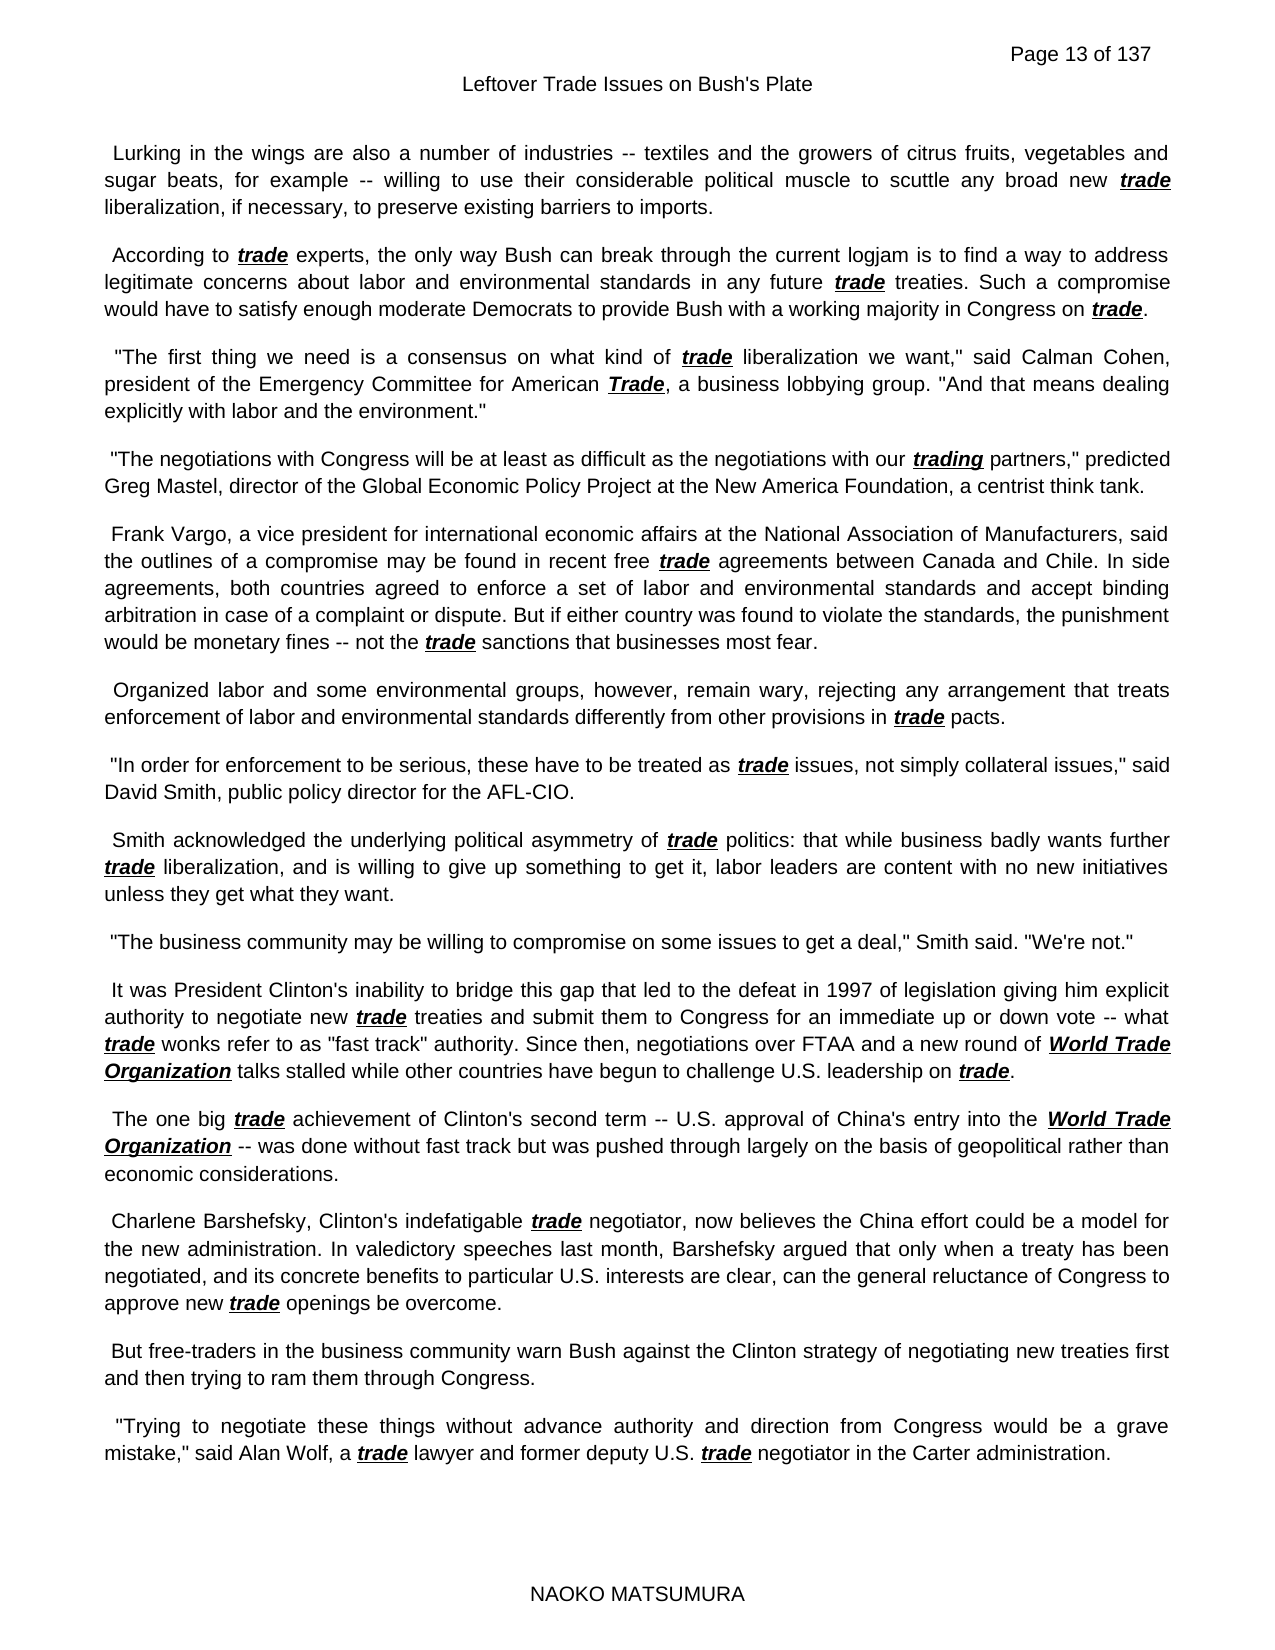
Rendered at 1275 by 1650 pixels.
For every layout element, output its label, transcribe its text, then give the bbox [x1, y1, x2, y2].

text "Trying to negotiate these things without advance authority and direction from Congress would be a grave mistake," said Alan Wolf, a trade lawyer and former deputy U.S. trade negotiator in the Carter administration. [104, 1410, 1171, 1464]
text "The negotiations with Congress will be at least as difficult as the negotiations with our trading partners," predicted Greg Mastel, director of the Global Economic Policy Project at the New America Foundation, a centrist think tank. [104, 444, 1171, 498]
text "The first thing we need is a consensus on what kind of trade liberalization we want," said Calman Cohen, president of the Emergency Committee for American Trade, a business lobbying group. "And that means dealing explicitly with labor and the environment." [104, 342, 1171, 423]
text "The business community may be willing to compromise on some issues to get a deal," Smith said. "We're not." [104, 927, 1171, 954]
text Charlene Barshefsky, Clinton's indefatigable trade negotiator, now believes the China effort could be a model for the new administration. In valedictory speeches last month, Barshefsky argued that only when a treaty has been negotiated, and its concrete benefits to particular U.S. interests are clear, can the general reluctance of Congress to approve new trade openings be overcome. [104, 1206, 1171, 1314]
text The one big trade achievement of Clinton's second term -- U.S. approval of China's entry into the World Trade Organization -- was done without fast track but was pushed through largely on the basis of geopolitical rather than economic considerations. [104, 1104, 1171, 1185]
text It was President Clinton's inability to bridge this gap that led to the defeat in 1997 of legislation giving him explicit authority to negotiate new trade treaties and submit them to Congress for an immediate up or down vote -- what trade wonks refer to as "fast track" authority. Since then, negotiations over FTAA and a new round of World Trade Organization talks stalled while other countries have begun to challenge U.S. leadership on trade. [104, 975, 1171, 1083]
text Lurking in the wings are also a number of industries -- textiles and the growers of citrus fruits, vegetables and sugar beats, for example -- willing to use their considerable political muscle to scuttle any broad new trade liberalization, if necessary, to preserve existing barriers to imports. [104, 137, 1171, 219]
text Frank Vargo, a vice president for international economic affairs at the National Association of Manufacturers, said the outlines of a compromise may be found in recent free trade agreements between Canada and Chile. In side agreements, both countries agreed to enforce a set of labor and environmental standards and accept binding arbitration in case of a complaint or dispute. But if either country was found to violate the standards, the punishment would be monetary fines -- not the trade sanctions that businesses most fear. [104, 519, 1171, 654]
text Organized labor and some environmental groups, however, remain wary, rejecting any arrangement that treats enforcement of labor and environmental standards differently from other provisions in trade pacts. [104, 675, 1171, 729]
text Smith acknowledged the underlying political asymmetry of trade politics: that while business badly wants further trade liberalization, and is willing to give up something to get it, labor leaders are content with no new initiatives unless they get what they want. [104, 825, 1171, 906]
text "In order for enforcement to be serious, these have to be treated as trade issues, not simply collateral issues," said David Smith, public policy director for the AFL-CIO. [104, 750, 1171, 804]
text According to trade experts, the only way Bush can break through the current logjam is to find a way to address legitimate concerns about labor and environmental standards in any future trade treaties. Such a compromise would have to satisfy enough moderate Democrats to provide Bush with a working majority in Congress on trade. [104, 239, 1171, 321]
text But free-traders in the business community warn Bush against the Clinton strategy of negotiating new treaties first and then trying to ram them through Congress. [104, 1335, 1171, 1389]
